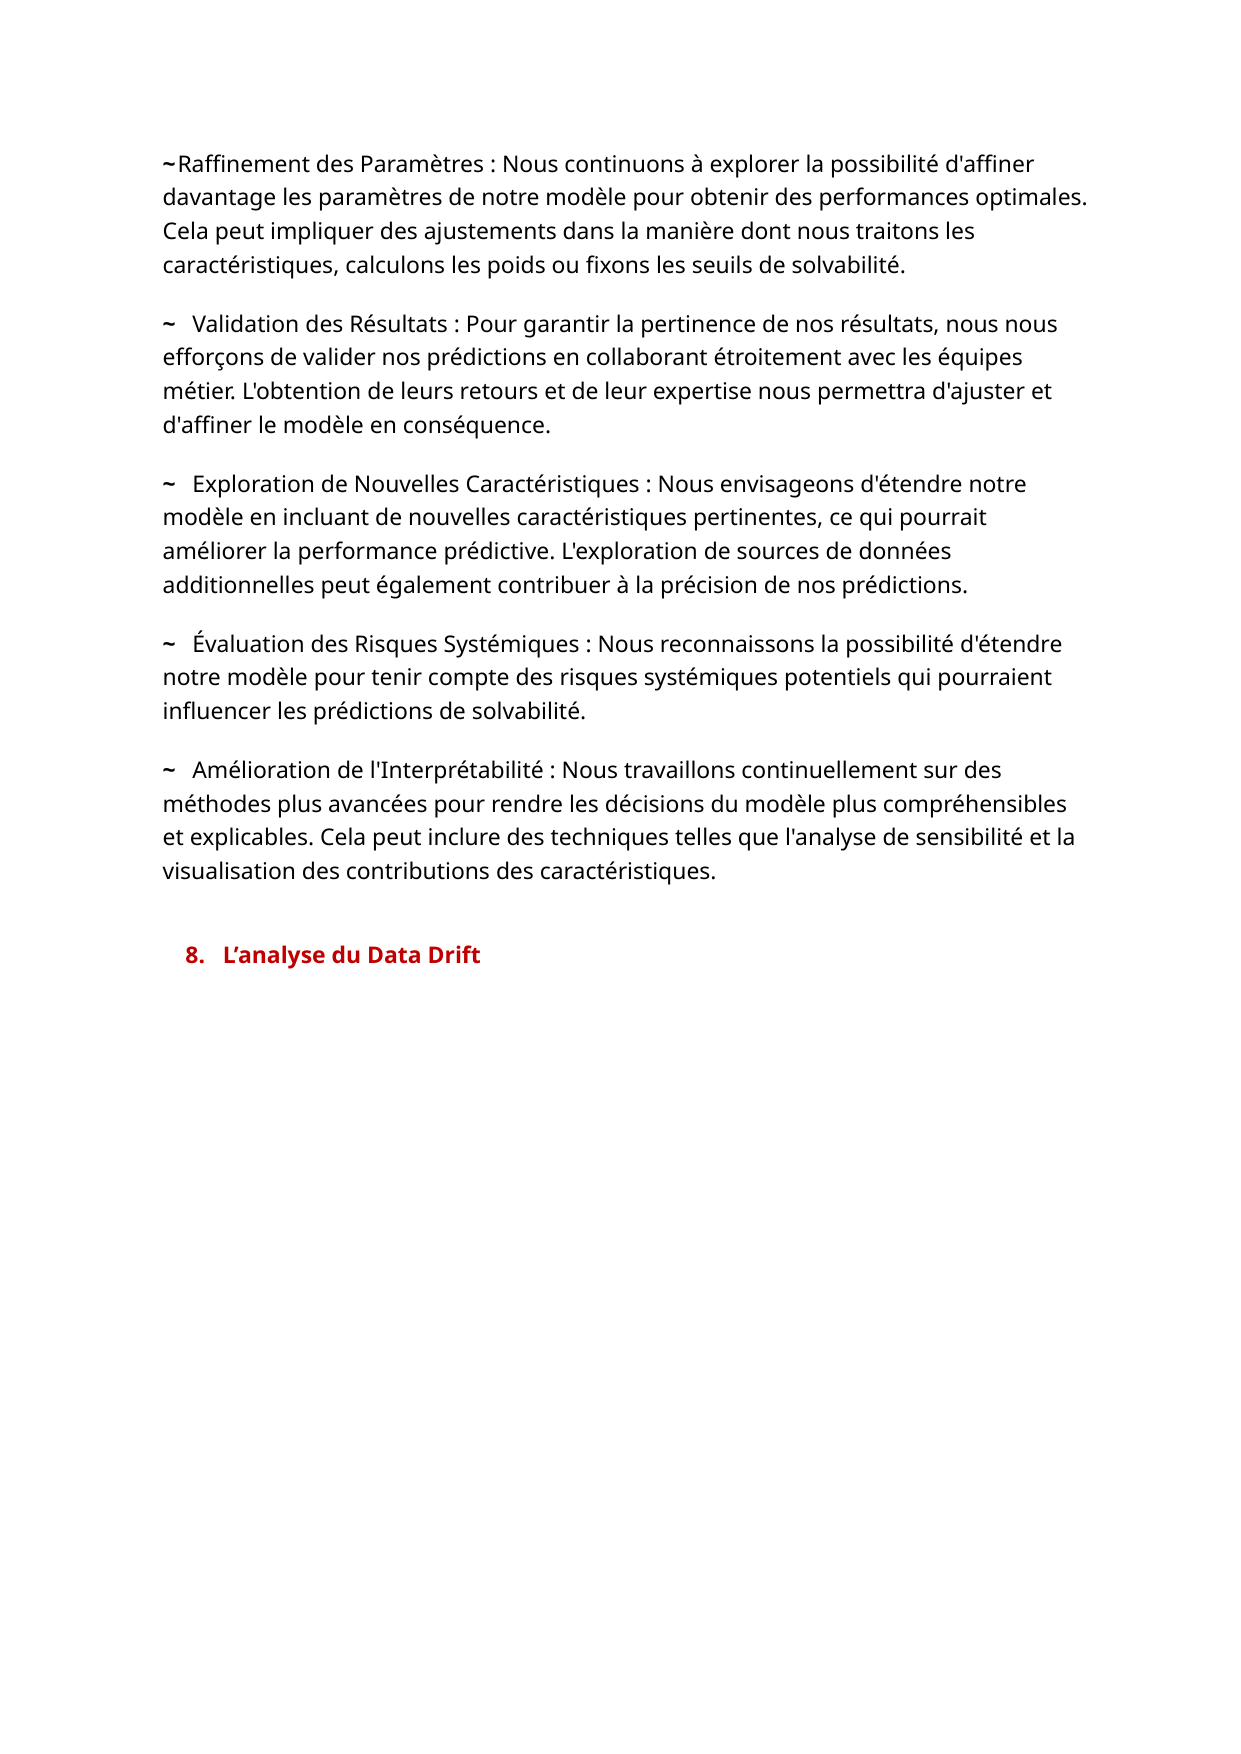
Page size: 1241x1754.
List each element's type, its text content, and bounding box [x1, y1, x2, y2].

subtitle Raffinement des Paramètres : Nous continuons à explorer la possibilité d'affiner davantage les paramètres de notre modèle pour obtenir des performances optimales. Cela peut impliquer des ajustements dans la manière dont nous traitons les caractéristiques, calculons les poids ou fixons les seuils de solvabilité. [162, 148, 1093, 280]
subtitle Amélioration de l'Interprétabilité : Nous travaillons continuellement sur des méthodes plus avancées pour rendre les décisions du modèle plus compréhensibles et explicables. Cela peut inclure des techniques telles que l'analyse de sensibilité et la visualisation des contributions des caractéristiques. [162, 754, 1093, 886]
subtitle Validation des Résultats : Pour garantir la pertinence de nos résultats, nous nous efforçons de valider nos prédictions en collaborant étroitement avec les équipes métier. L'obtention de leurs retours et de leur expertise nous permettra d'ajuster et d'affiner le modèle en conséquence. [162, 308, 1093, 440]
subtitle Évaluation des Risques Systémiques : Nous reconnaissons la possibilité d'étendre notre modèle pour tenir compte des risques systémiques potentiels qui pourraient influencer les prédictions de solvabilité. [162, 628, 1093, 726]
list L’analyse du Data Drift [185, 939, 1093, 971]
